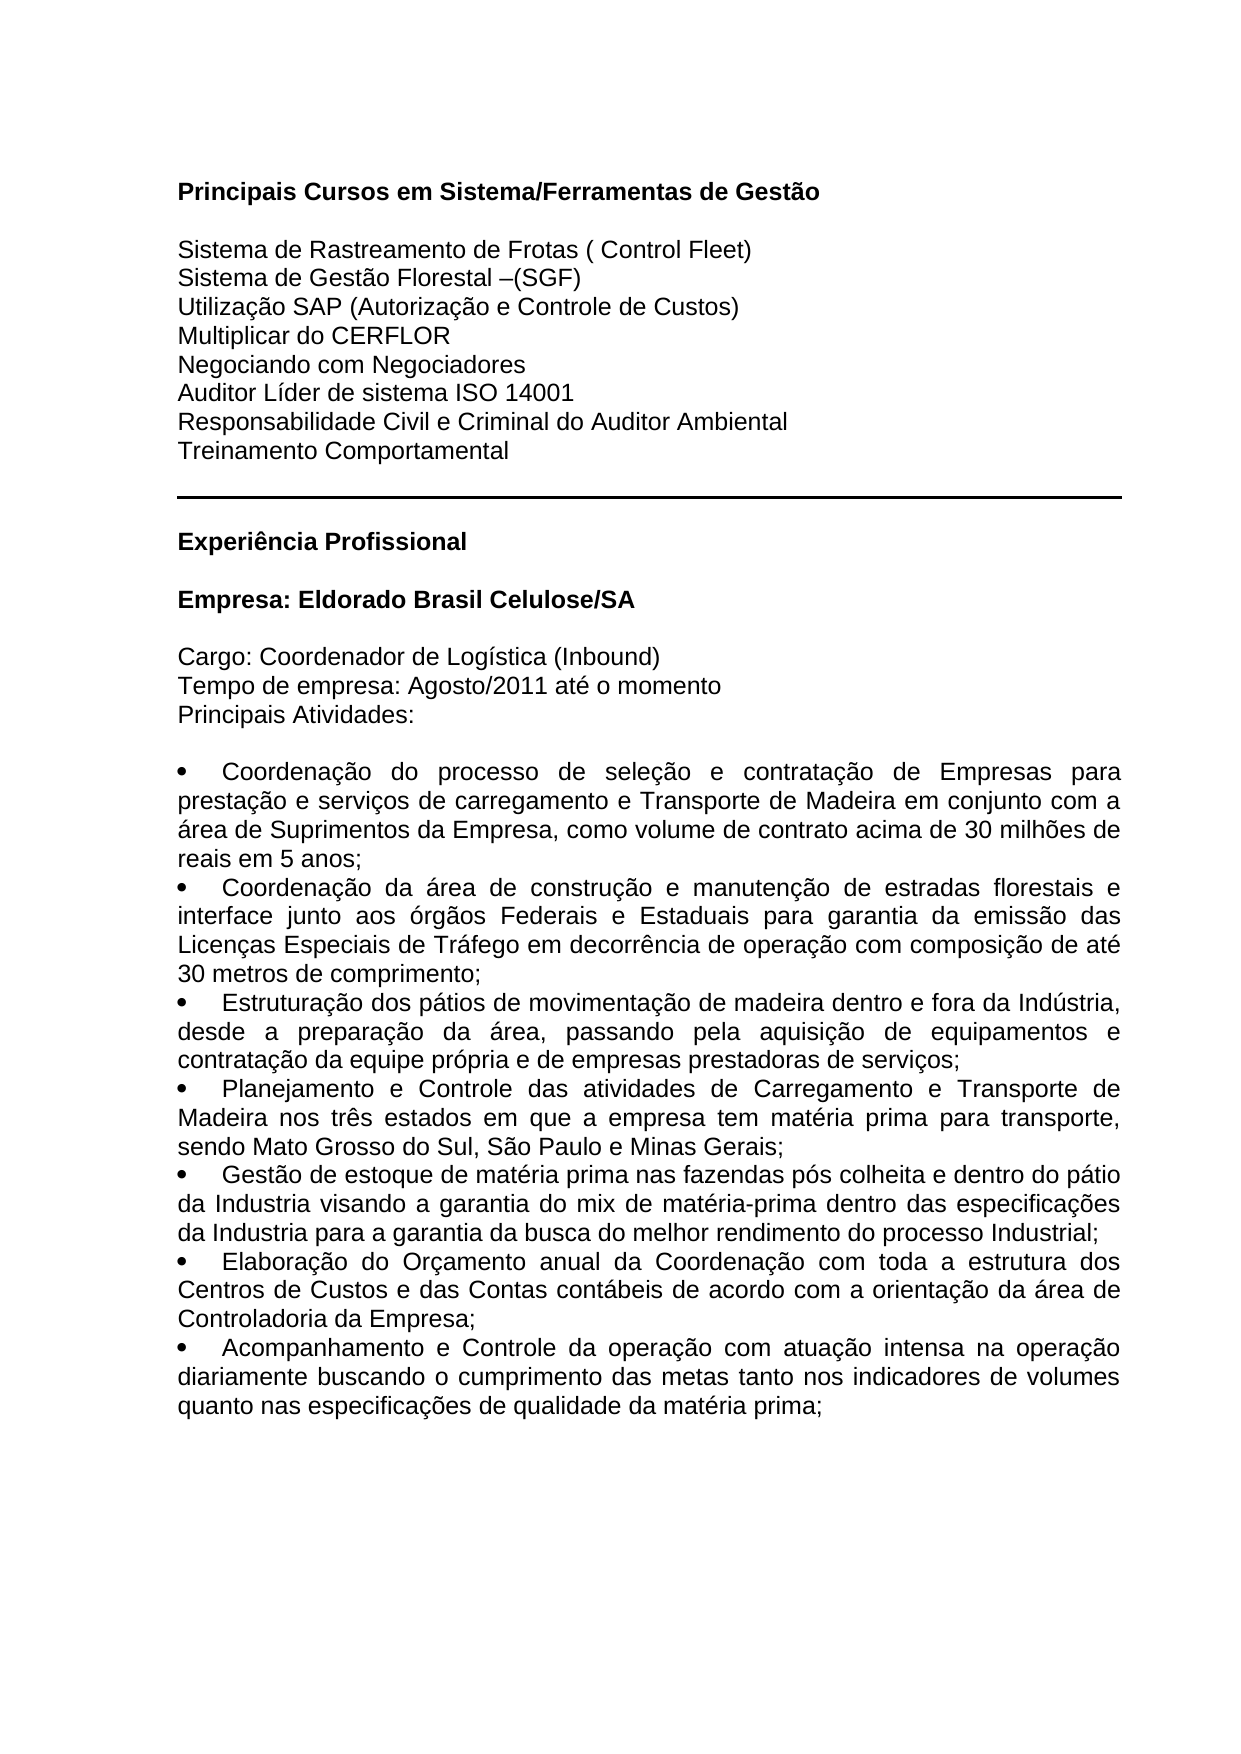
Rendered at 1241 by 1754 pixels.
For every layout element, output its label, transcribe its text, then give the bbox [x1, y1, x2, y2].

list Gestão de estoque de matéria prima nas fazendas pós colheita e dentro do pátio da Industria visando a garantia do mix de matéria-prima dentro das especificações da Industria para a garantia da busca do melhor rendimento do processo Industrial; [177, 1160, 1122, 1247]
text Principais Cursos em Sistema/Ferramentas de Gestão [177, 177, 1122, 206]
text Responsabilidade Civil e Criminal do Auditor Ambiental [177, 407, 1122, 436]
text Cargo: Coordenador de Logística (Inbound) [177, 642, 1122, 671]
text Principais Atividades: [177, 700, 1122, 729]
text Treinamento Comportamental [177, 436, 1122, 465]
text Sistema de Gestão Florestal –(SGF) [177, 263, 1122, 292]
text Utilização SAP (Autorização e Controle de Custos) [177, 292, 1122, 321]
list Elaboração do Orçamento anual da Coordenação com toda a estrutura dos Centros de Custos e das Contas contábeis de acordo com a orientação da área de Controladoria da Empresa; [177, 1247, 1122, 1333]
list Planejamento e Controle das atividades de Carregamento e Transporte de Madeira nos três estados em que a empresa tem matéria prima para transporte, sendo Mato Grosso do Sul, São Paulo e Minas Gerais; [177, 1074, 1122, 1160]
list Coordenação do processo de seleção e contratação de Empresas para prestação e serviços de carregamento e Transporte de Madeira em conjunto com a área de Suprimentos da Empresa, como volume de contrato acima de 30 milhões de reais em 5 anos; [177, 757, 1122, 872]
text Empresa: Eldorado Brasil Celulose/SA [177, 585, 1122, 614]
text Tempo de empresa: Agosto/2011 até o momento [177, 671, 1122, 700]
list Acompanhamento e Controle da operação com atuação intensa na operação diariamente buscando o cumprimento das metas tanto nos indicadores de volumes quanto nas especificações de qualidade da matéria prima; [177, 1333, 1122, 1419]
list Coordenação da área de construção e manutenção de estradas florestais e interface junto aos órgãos Federais e Estaduais para garantia da emissão das Licenças Especiais de Tráfego em decorrência de operação com composição de até 30 metros de comprimento; [177, 872, 1122, 988]
text Experiência Profissional [177, 527, 1122, 556]
list Estruturação dos pátios de movimentação de madeira dentro e fora da Indústria, desde a preparação da área, passando pela aquisição de equipamentos e contratação da equipe própria e de empresas prestadoras de serviços; [177, 988, 1122, 1074]
text Auditor Líder de sistema ISO 14001 [177, 378, 1122, 407]
text Negociando com Negociadores [177, 350, 1122, 378]
text Multiplicar do CERFLOR [177, 321, 1122, 350]
text Sistema de Rastreamento de Frotas ( Control Fleet) [177, 235, 1122, 263]
